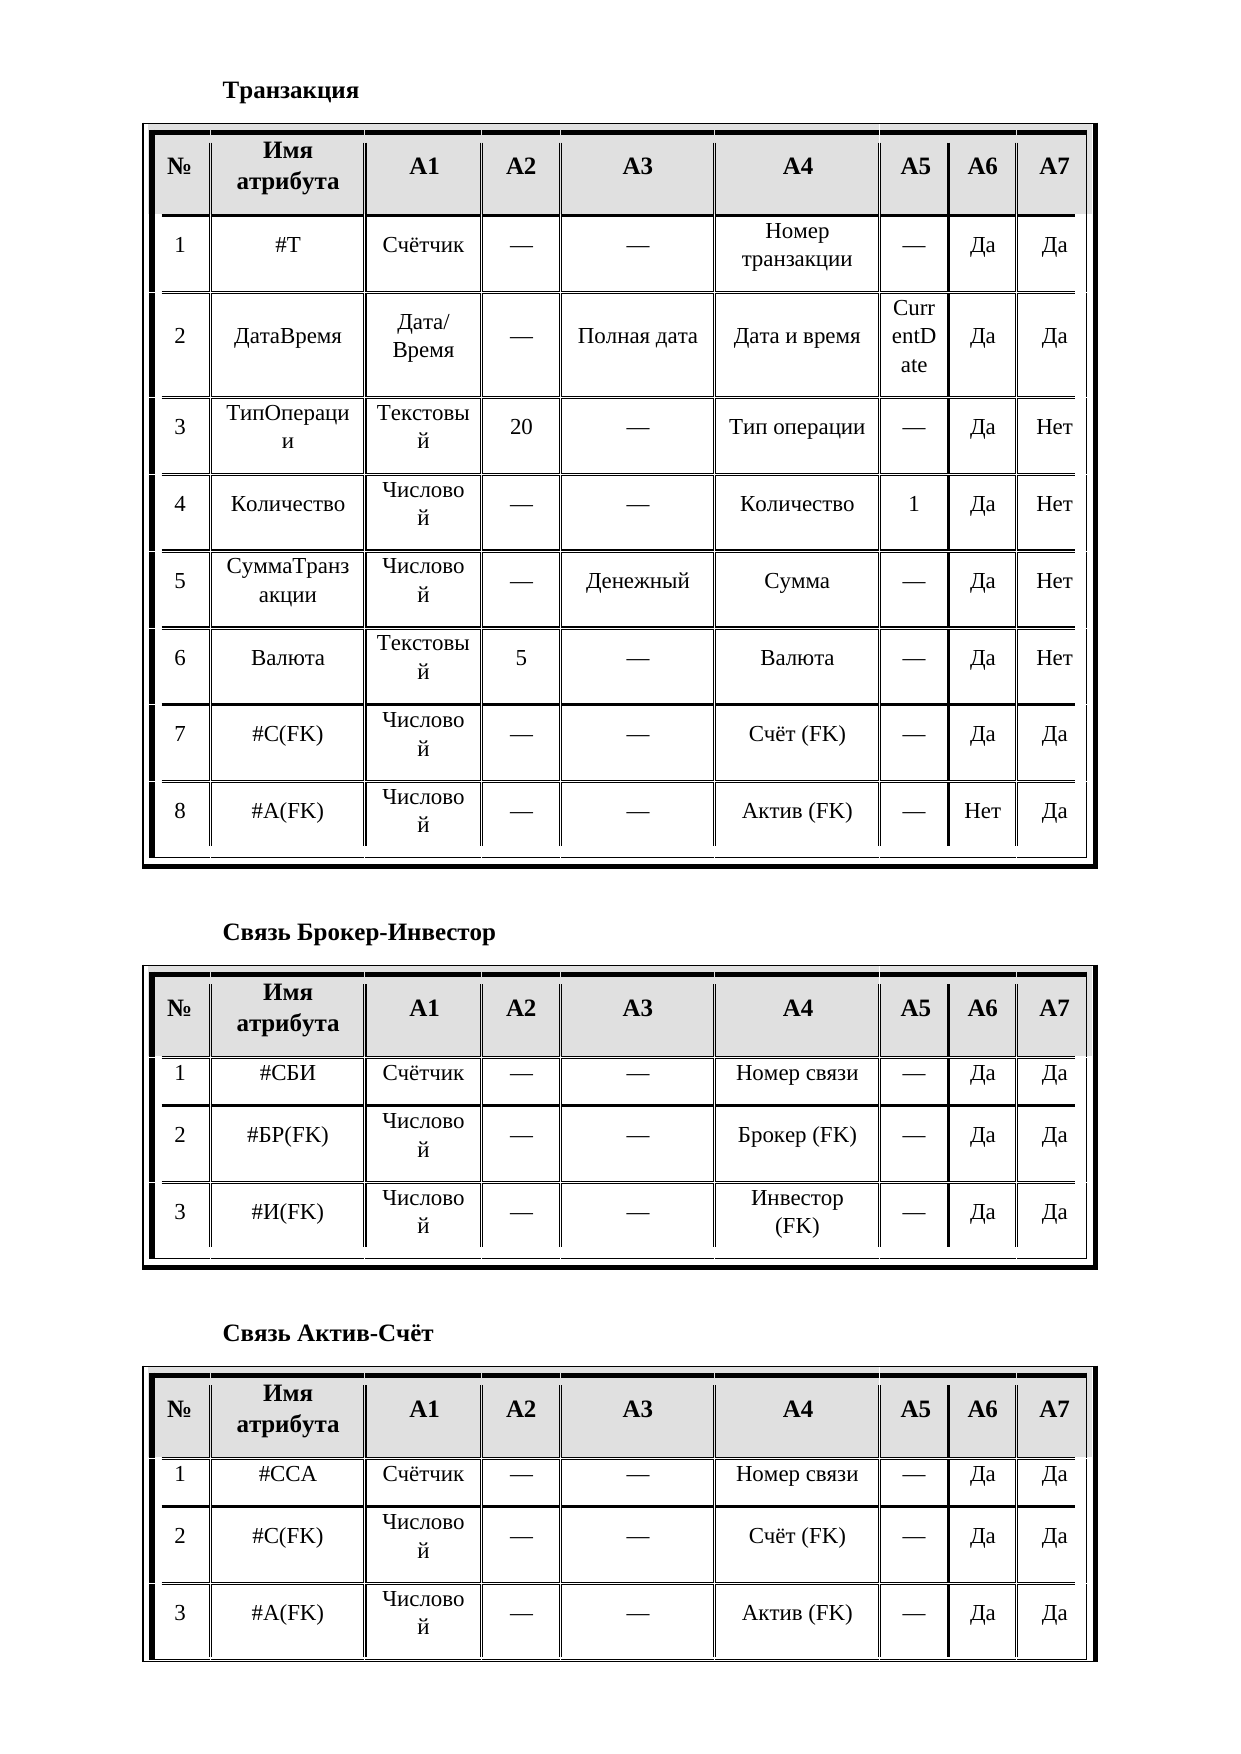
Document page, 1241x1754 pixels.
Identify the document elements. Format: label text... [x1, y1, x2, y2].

table_cell Номер связи [716, 1460, 878, 1505]
table_cell Дата/Время [367, 294, 480, 396]
table_cell — [880, 783, 948, 856]
table_cell #Т [212, 217, 363, 291]
table_cell Брокер (FK) [716, 1107, 878, 1181]
table_cell Да [1017, 1457, 1092, 1505]
table_cell Нет [1017, 473, 1092, 549]
table_cell Да [950, 476, 1015, 549]
table_header А2 [481, 1374, 561, 1457]
table_cell #С(FK) [212, 706, 363, 780]
table_cell 3 [148, 1582, 211, 1658]
table_header А1 [365, 135, 481, 214]
table_cell — [881, 1059, 947, 1104]
table_cell Номер транзакции [716, 217, 878, 291]
table_header А4 [715, 977, 879, 1056]
table_cell Да [948, 1585, 1017, 1658]
table_cell Счётчик [367, 217, 480, 291]
text Связь Актив-Счёт [75, 1318, 1165, 1347]
table_cell Числовой [367, 553, 480, 626]
table_cell — [881, 217, 947, 291]
table_header А5 [880, 1378, 948, 1457]
table_cell 1 [881, 476, 947, 549]
table_cell СуммаТранзакции [212, 553, 363, 626]
table_cell #И(FK) [211, 1181, 365, 1257]
table_cell Нет [1018, 626, 1086, 703]
table_cell — [483, 1460, 559, 1505]
table_cell Счёт (FK) [716, 1508, 878, 1582]
table_cell Валюта [716, 630, 878, 703]
table_cell — [483, 476, 559, 549]
table_cell Сумма [716, 553, 878, 626]
table_cell — [880, 1585, 948, 1658]
table_cell Тип операции [716, 399, 878, 473]
table_header А5 [880, 977, 948, 1056]
table_cell Числовой [365, 783, 481, 856]
table_cell — [562, 217, 713, 291]
table_cell Полная дата [562, 294, 713, 396]
table_cell Счётчик [367, 1059, 480, 1104]
table_cell Да [1017, 1181, 1092, 1257]
table_cell Нет [1018, 549, 1086, 626]
table_cell #С(FK) [212, 1508, 363, 1582]
table_header № [148, 966, 211, 1056]
table_header А7 [1017, 1367, 1092, 1457]
table_cell — [562, 1460, 713, 1505]
table_cell Да [1018, 1104, 1086, 1181]
table_cell Текстовый [367, 630, 480, 703]
table_cell 3 [148, 1181, 211, 1257]
table_cell ДатаВремя [212, 294, 363, 396]
table_cell Числовой [365, 1184, 481, 1257]
table_cell Дата и время [716, 294, 878, 396]
table_cell #БР(FK) [212, 1107, 363, 1181]
table_cell — [481, 1184, 561, 1257]
table_cell Нет [1017, 396, 1092, 473]
table_cell Да [950, 399, 1015, 473]
table_cell Нет [948, 783, 1017, 856]
table_cell Числовой [367, 1508, 480, 1582]
table_cell 4 [148, 473, 211, 549]
table_cell #А(FK) [211, 780, 365, 856]
table_header А7 [1017, 124, 1092, 214]
table_cell — [881, 553, 947, 626]
table_cell 5 [155, 549, 209, 626]
table_header А2 [481, 131, 561, 214]
table_cell Количество [716, 476, 878, 549]
table_cell Да [950, 1508, 1015, 1582]
table_cell Да [950, 1460, 1015, 1505]
table_cell — [483, 553, 559, 626]
table_cell — [881, 706, 947, 780]
table_cell Да [950, 294, 1015, 396]
table_cell — [561, 1184, 715, 1257]
table_cell — [881, 1460, 947, 1505]
table_cell — [483, 294, 559, 396]
table_cell #А(FK) [211, 1582, 365, 1658]
table_cell Да [950, 217, 1015, 291]
table_header А1 [365, 1378, 481, 1457]
table_cell Числовой [367, 1107, 480, 1181]
table_cell 1 [148, 1457, 211, 1505]
table_header А4 [715, 135, 879, 214]
table_cell — [562, 476, 713, 549]
table_header А3 [561, 131, 715, 214]
table_cell 1 [155, 214, 209, 291]
table_cell Числовой [365, 1585, 481, 1658]
table_cell 2 [155, 1104, 209, 1181]
table_cell CurrentDate [881, 294, 947, 396]
table_cell — [562, 1508, 713, 1582]
table_header А3 [561, 1374, 715, 1457]
table_cell — [562, 399, 713, 473]
table_cell — [562, 1059, 713, 1104]
table_cell Инвестор (FK) [715, 1184, 879, 1257]
table_cell — [481, 1585, 561, 1658]
table_cell — [561, 783, 715, 856]
table_cell Да [1017, 1582, 1092, 1658]
table_cell Да [1018, 214, 1086, 291]
table_cell Текстовый [367, 399, 480, 473]
table_header А3 [561, 973, 715, 1056]
table_cell 8 [148, 780, 211, 856]
table_cell — [881, 630, 947, 703]
table_cell — [483, 706, 559, 780]
table_cell Да [1017, 1056, 1092, 1104]
table_header А6 [948, 131, 1017, 214]
table_cell — [481, 783, 561, 856]
table_cell — [881, 1508, 947, 1582]
table_header А2 [481, 973, 561, 1056]
table_cell 3 [148, 396, 211, 473]
table_cell 2 [155, 1505, 209, 1582]
table_cell ТипОперации [212, 399, 363, 473]
table_cell 20 [483, 399, 559, 473]
table_cell — [483, 1107, 559, 1181]
table_header А1 [365, 977, 481, 1056]
table_cell Числовой [367, 476, 480, 549]
table_cell Да [950, 553, 1015, 626]
table_header А6 [948, 1374, 1017, 1457]
text Связь Брокер-Инвестор [75, 917, 1165, 946]
table_cell Валюта [212, 630, 363, 703]
table_cell Да [948, 1184, 1017, 1257]
table_cell Актив (FK) [715, 1585, 879, 1658]
table_header Имя атрибута [211, 124, 365, 214]
table_cell Да [950, 706, 1015, 780]
table_cell — [561, 1585, 715, 1658]
table_cell Да [950, 1059, 1015, 1104]
table_cell — [562, 706, 713, 780]
table_cell 1 [148, 1056, 211, 1104]
table_cell Номер связи [716, 1059, 878, 1104]
table_cell — [562, 630, 713, 703]
table_cell — [483, 1059, 559, 1104]
table_cell Да [1018, 1505, 1086, 1582]
table_header А5 [880, 135, 948, 214]
table_cell Количество [212, 476, 363, 549]
table_header № [148, 1367, 211, 1457]
text Транзакция [75, 75, 1165, 104]
table_cell — [881, 1107, 947, 1181]
table_cell Денежный [562, 553, 713, 626]
table_cell 2 [148, 291, 211, 396]
table_cell #СБИ [212, 1059, 363, 1104]
table_cell — [880, 1184, 948, 1257]
table_cell Счёт (FK) [716, 706, 878, 780]
table_cell Счётчик [367, 1460, 480, 1505]
table_header № [148, 124, 211, 214]
table_cell Да [950, 1107, 1015, 1181]
table_header Имя атрибута [211, 966, 365, 1056]
table_cell #ССА [212, 1460, 363, 1505]
table_header А7 [1017, 966, 1092, 1056]
table_cell 6 [155, 626, 209, 703]
table_cell — [483, 1508, 559, 1582]
table_cell Актив (FK) [715, 783, 879, 856]
table_cell Числовой [367, 706, 480, 780]
table_cell Да [950, 630, 1015, 703]
table_header А6 [948, 973, 1017, 1056]
table_cell — [483, 217, 559, 291]
table_cell Да [1017, 780, 1092, 856]
table_cell Да [1018, 703, 1092, 780]
table_cell 7 [148, 703, 209, 780]
table_cell 5 [483, 630, 559, 703]
table_cell — [562, 1107, 713, 1181]
table_cell Да [1017, 291, 1092, 396]
table_header А4 [715, 1378, 879, 1457]
table_header Имя атрибута [211, 1367, 365, 1457]
table_cell — [881, 399, 947, 473]
